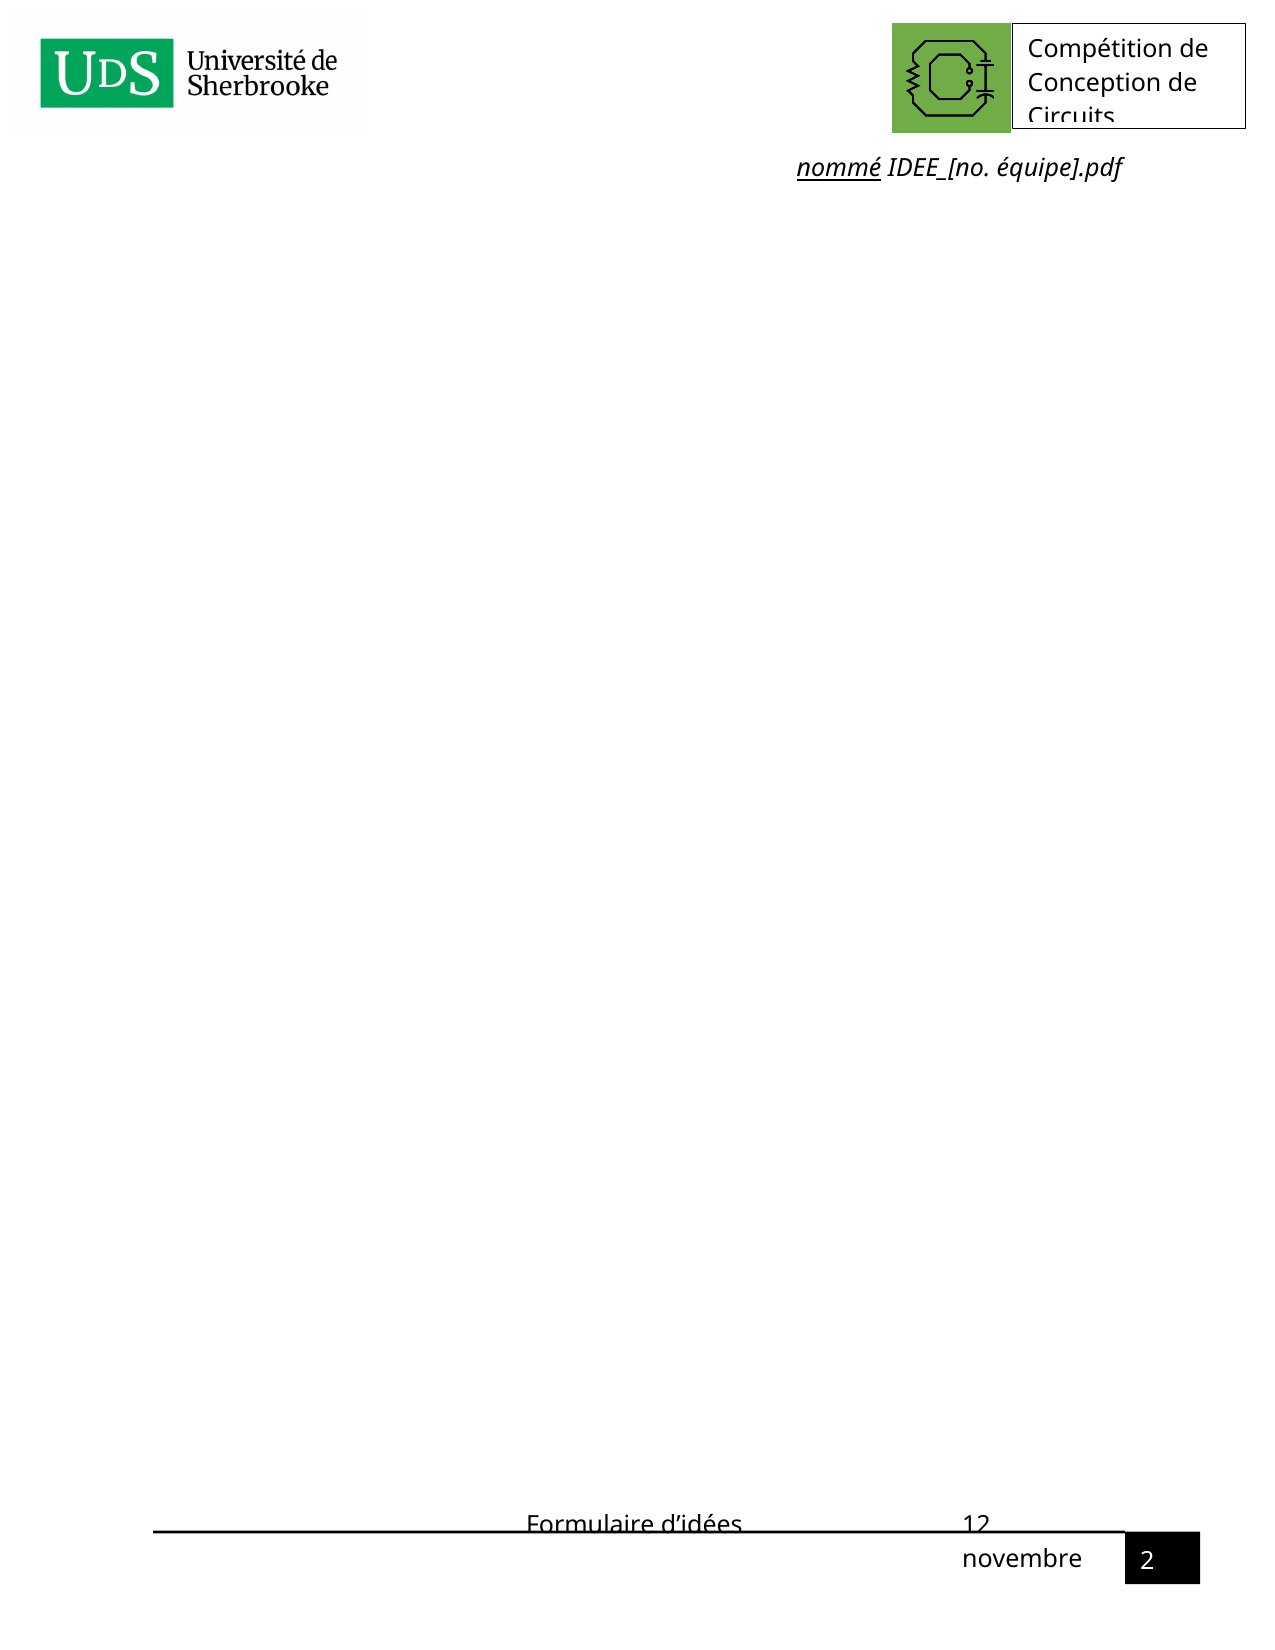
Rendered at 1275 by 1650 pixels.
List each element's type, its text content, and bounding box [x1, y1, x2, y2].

picture [13, 11, 364, 135]
picture [905, 40, 995, 117]
text nommé IDEE_[no. équipe].pdf [150, 150, 1125, 184]
